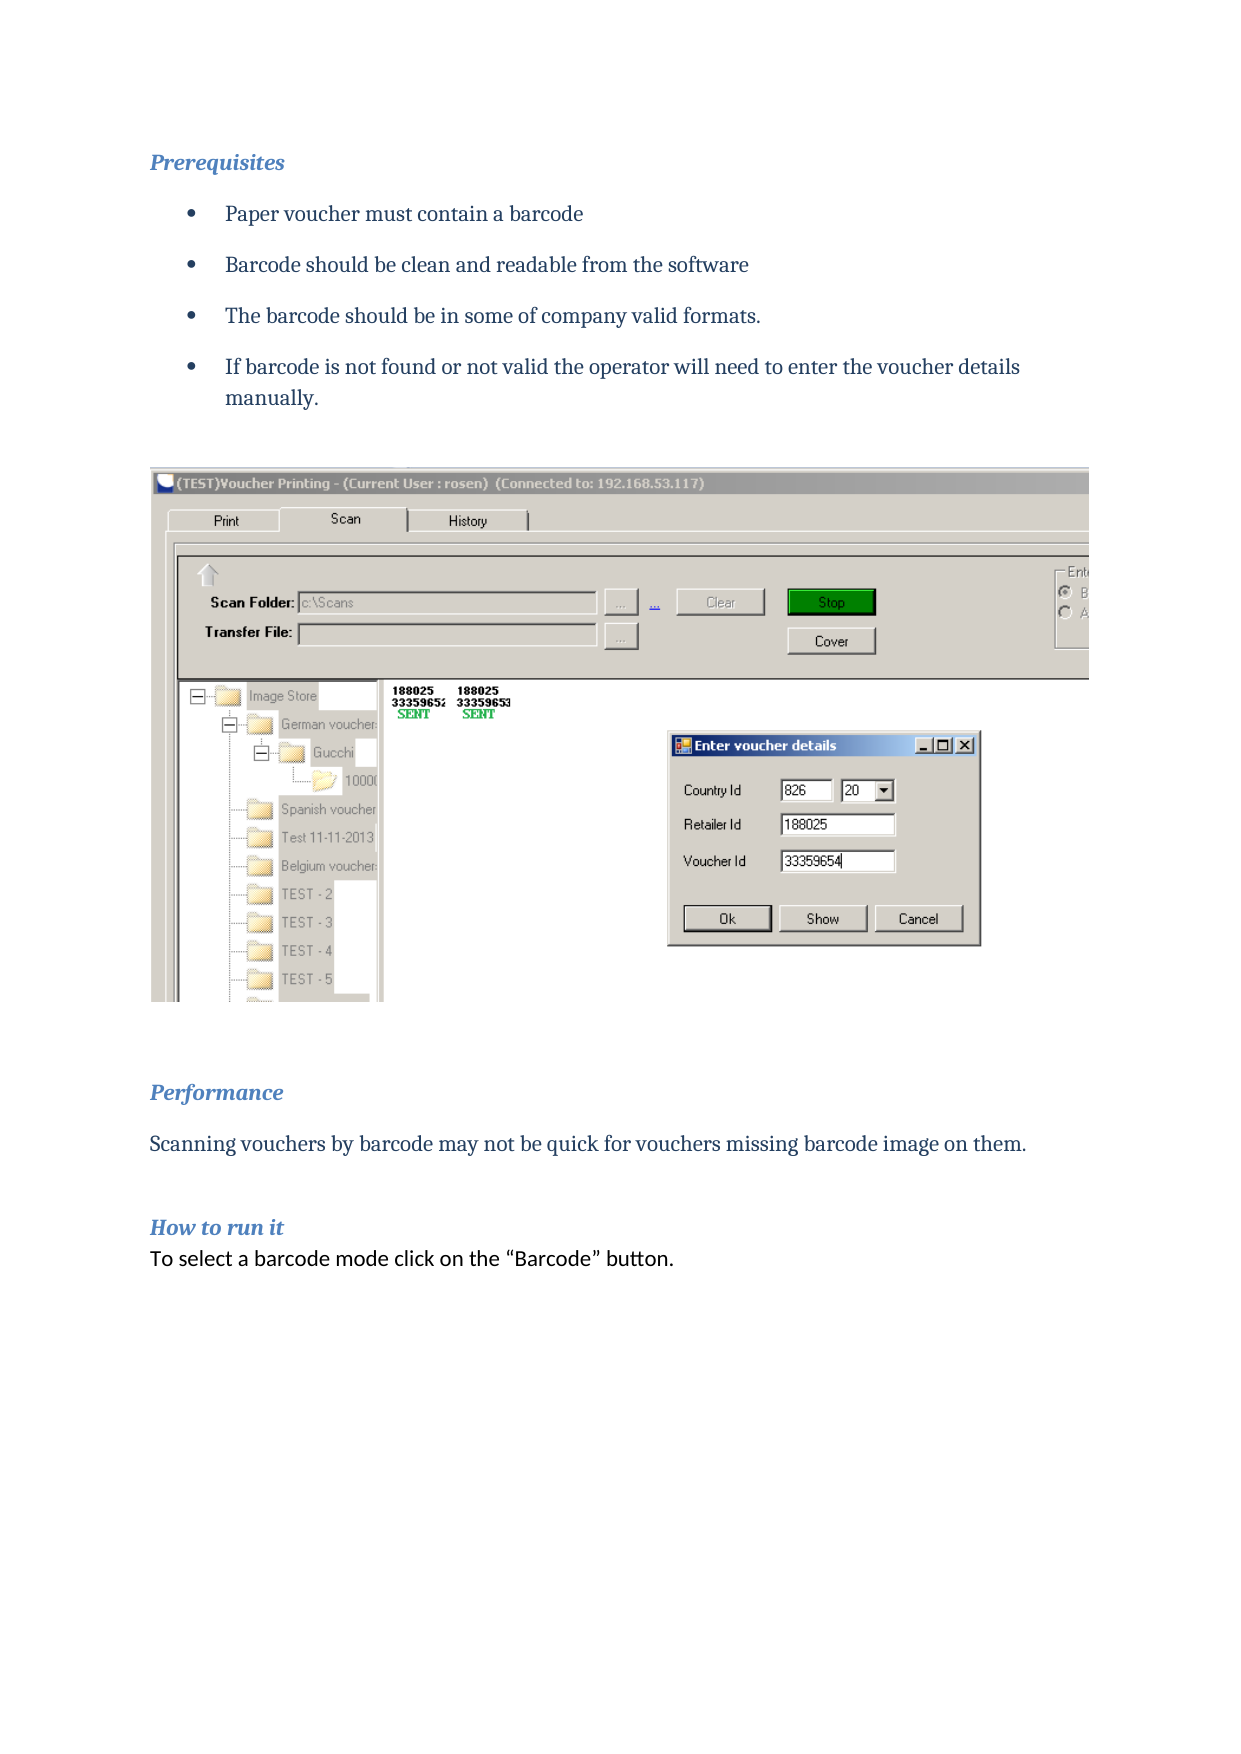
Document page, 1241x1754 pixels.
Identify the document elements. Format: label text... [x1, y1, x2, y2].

picture [150, 467, 1089, 1002]
subtitle Paper voucher must contain a barcode [187, 201, 1090, 227]
subtitle Barcode should be clean and readable from the software [187, 252, 1090, 278]
subtitle Prerequisites [150, 150, 1090, 176]
subtitle How to run it [150, 1214, 1090, 1241]
subtitle The barcode should be in some of company valid formats. [187, 303, 1090, 329]
subtitle If barcode is not found or not valid the operator will need to enter the voucher details manually. [187, 354, 1090, 411]
text To select a barcode mode click on the “Barcode” button. [150, 1244, 1090, 1272]
subtitle Scanning vouchers by barcode may not be quick for vouchers missing barcode image on them. [150, 1131, 1090, 1157]
subtitle Performance [150, 1080, 1090, 1106]
